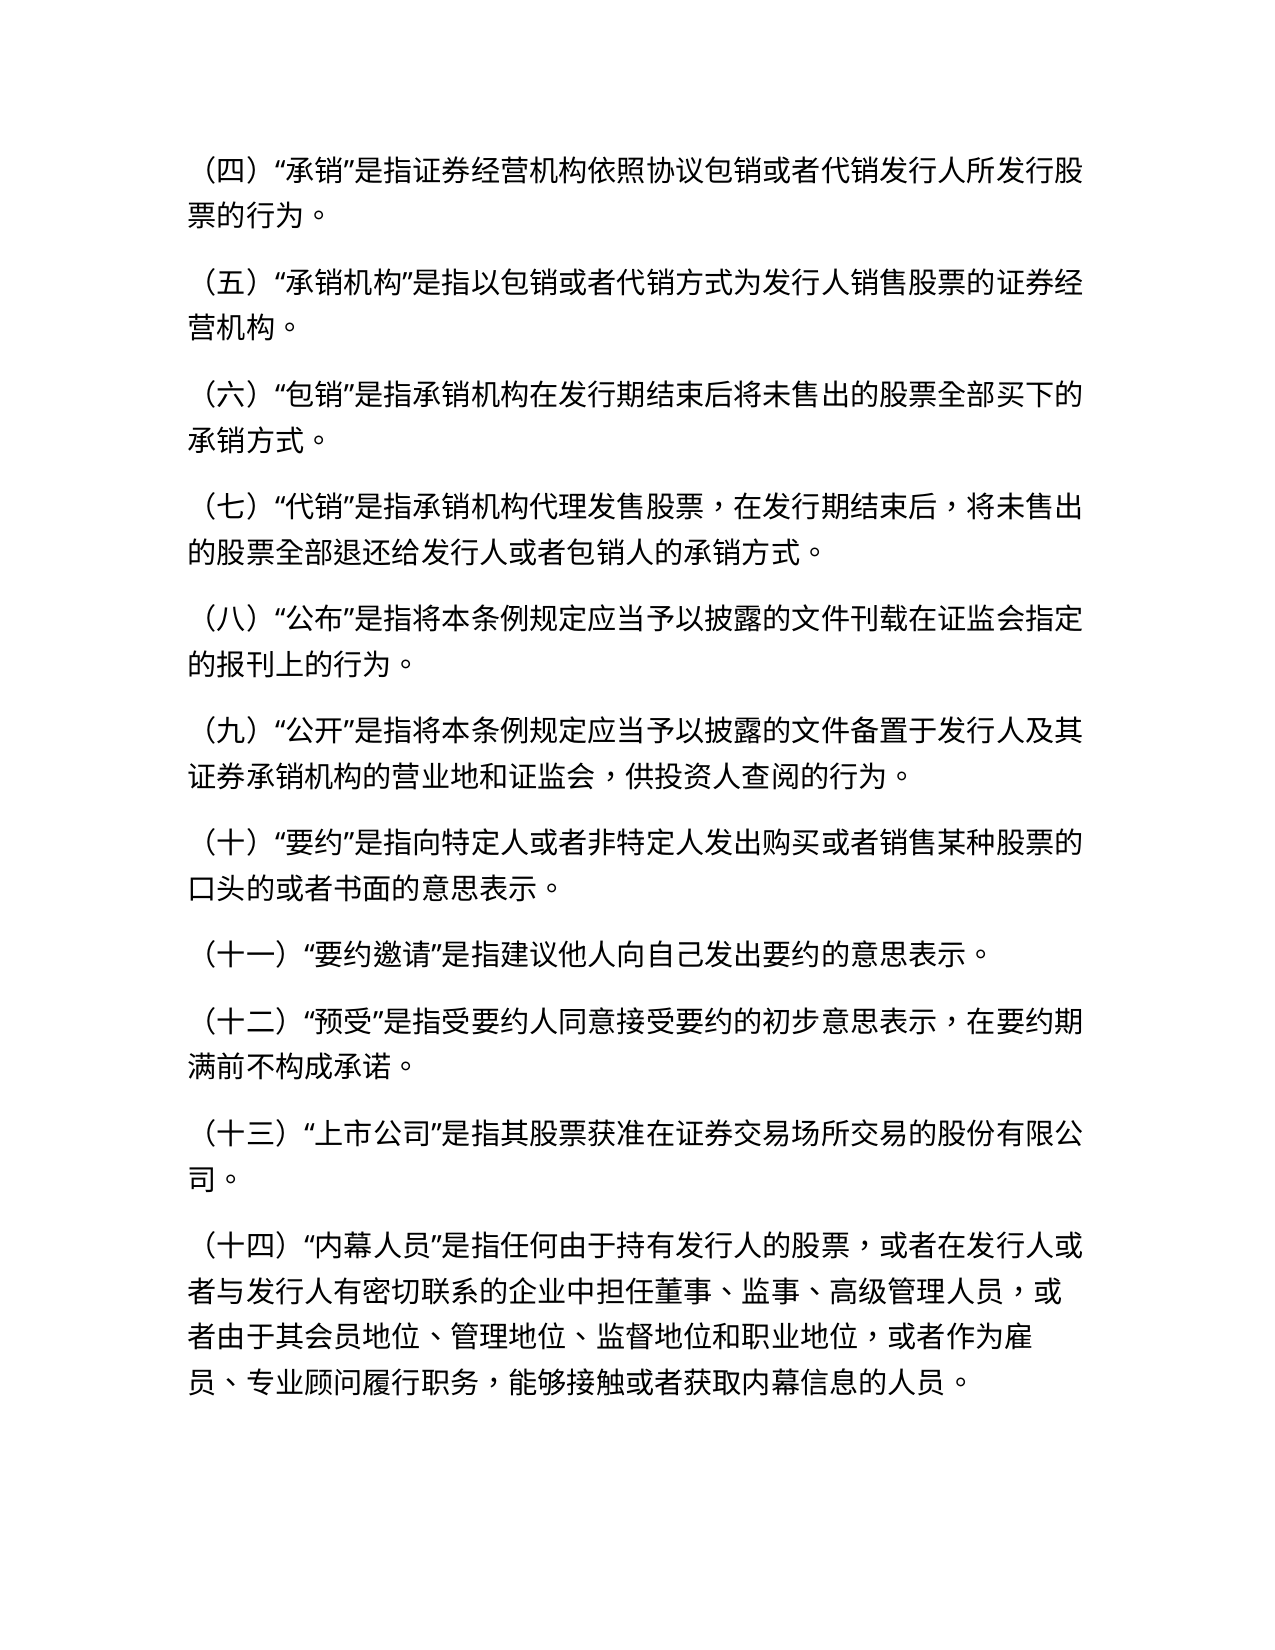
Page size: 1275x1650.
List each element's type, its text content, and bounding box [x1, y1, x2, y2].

text （十三）“上市公司”是指其股票获准在证券交易场所交易的股份有限公司。 [187, 1113, 1087, 1198]
text （十）“要约”是指向特定人或者非特定人发出购买或者销售某种股票的口头的或者书面的意思表示。 [187, 822, 1087, 908]
text （十一）“要约邀请”是指建议他人向自己发出要约的意思表示。 [187, 934, 1087, 974]
text （九）“公开”是指将本条例规定应当予以披露的文件备置于发行人及其证券承销机构的营业地和证监会，供投资人查阅的行为。 [187, 710, 1087, 796]
text （五）“承销机构”是指以包销或者代销方式为发行人销售股票的证券经营机构。 [187, 262, 1087, 347]
text （八）“公布”是指将本条例规定应当予以披露的文件刊载在证监会指定的报刊上的行为。 [187, 598, 1087, 684]
text （十二）“预受”是指受要约人同意接受要约的初步意思表示，在要约期满前不构成承诺。 [187, 1001, 1087, 1086]
text （六）“包销”是指承销机构在发行期结束后将未售出的股票全部买下的承销方式。 [187, 374, 1087, 459]
text （四）“承销”是指证券经营机构依照协议包销或者代销发行人所发行股票的行为。 [187, 150, 1087, 235]
text （七）“代销”是指承销机构代理发售股票，在发行期结束后，将未售出的股票全部退还给发行人或者包销人的承销方式。 [187, 486, 1087, 572]
text （十四）“内幕人员”是指任何由于持有发行人的股票，或者在发行人或者与发行人有密切联系的企业中担任董事、监事、高级管理人员，或者由于其会员地位、管理地位、监督地位和职业地位，或者作为雇员、专业顾问履行职务，能够接触或者获取内幕信息的人员。 [187, 1225, 1087, 1402]
